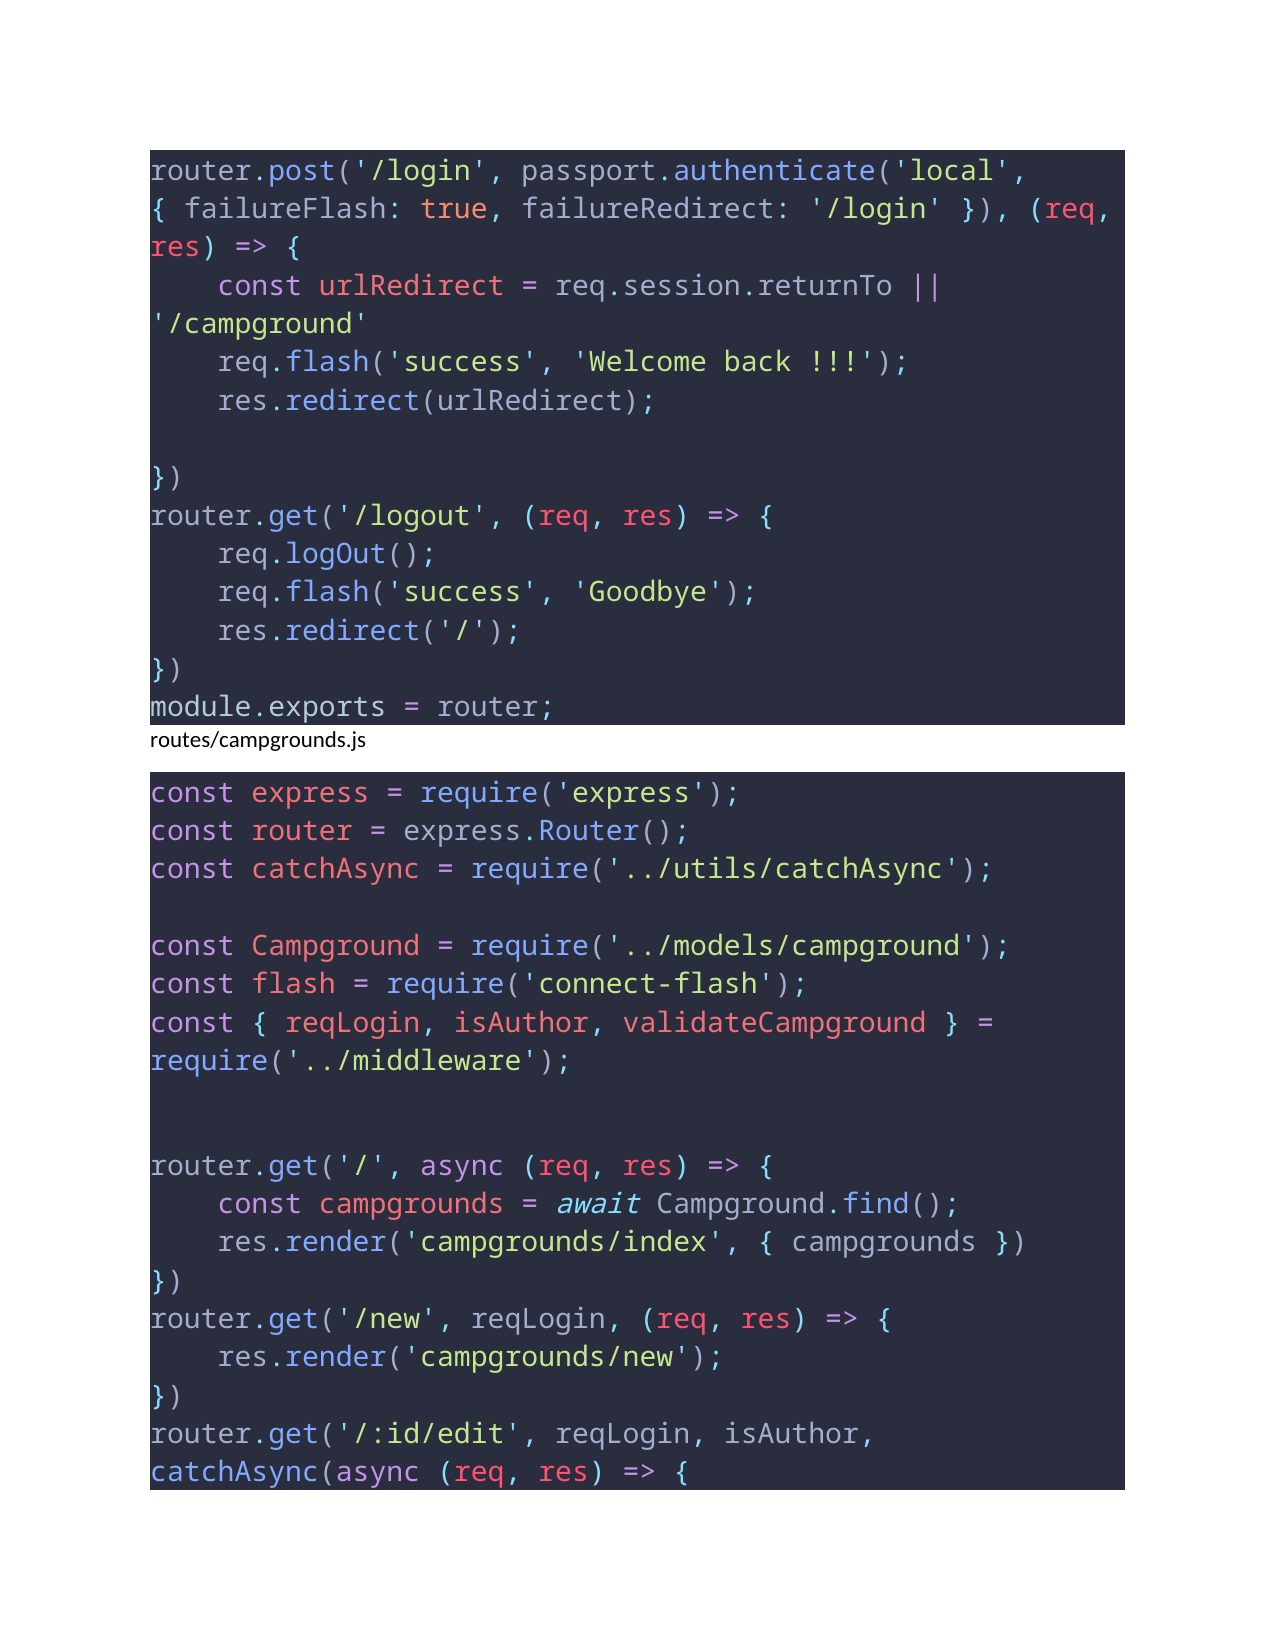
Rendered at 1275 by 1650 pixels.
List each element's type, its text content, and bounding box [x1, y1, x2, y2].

text const { reqLogin, isAuthor, validateCampground } = require('../middleware'); [150, 1002, 1125, 1078]
text res.render('campgrounds/new'); [150, 1337, 1125, 1375]
text const urlRedirect = req.session.returnTo || '/campground' [150, 265, 1125, 342]
text req.flash('success', 'Welcome back !!!'); [150, 342, 1125, 380]
text res.redirect('/'); [150, 610, 1125, 648]
text const flash = require('connect-flash'); [150, 963, 1125, 1002]
text res.redirect(urlRedirect); [150, 380, 1125, 418]
text const express = require('express'); [150, 772, 1125, 810]
text }) [150, 457, 1125, 495]
text router.get('/', async (req, res) => { [150, 1145, 1125, 1183]
text const catchAsync = require('../utils/catchAsync'); [150, 848, 1125, 887]
text const Campground = require('../models/campground'); [150, 925, 1125, 963]
text const router = express.Router(); [150, 810, 1125, 848]
text const campgrounds = await Campground.find(); [150, 1183, 1125, 1222]
text router.get('/:id/edit', reqLogin, isAuthor, catchAsync(async (req, res) => { [150, 1413, 1125, 1490]
text req.flash('success', 'Goodbye'); [150, 572, 1125, 610]
text router.post('/login', passport.authenticate('local', { failureFlash: true, failureRedirect: '/login' }), (req, res) => { [150, 150, 1125, 265]
text router.get('/new', reqLogin, (req, res) => { [150, 1298, 1125, 1337]
text }) [150, 1260, 1125, 1298]
text module.exports = router; [150, 687, 1125, 725]
text res.render('campgrounds/index', { campgrounds }) [150, 1222, 1125, 1260]
text }) [150, 1375, 1125, 1413]
text router.get('/logout', (req, res) => { [150, 495, 1125, 533]
text req.logOut(); [150, 533, 1125, 572]
text }) [150, 648, 1125, 687]
text routes/campgrounds.js [150, 725, 1125, 753]
